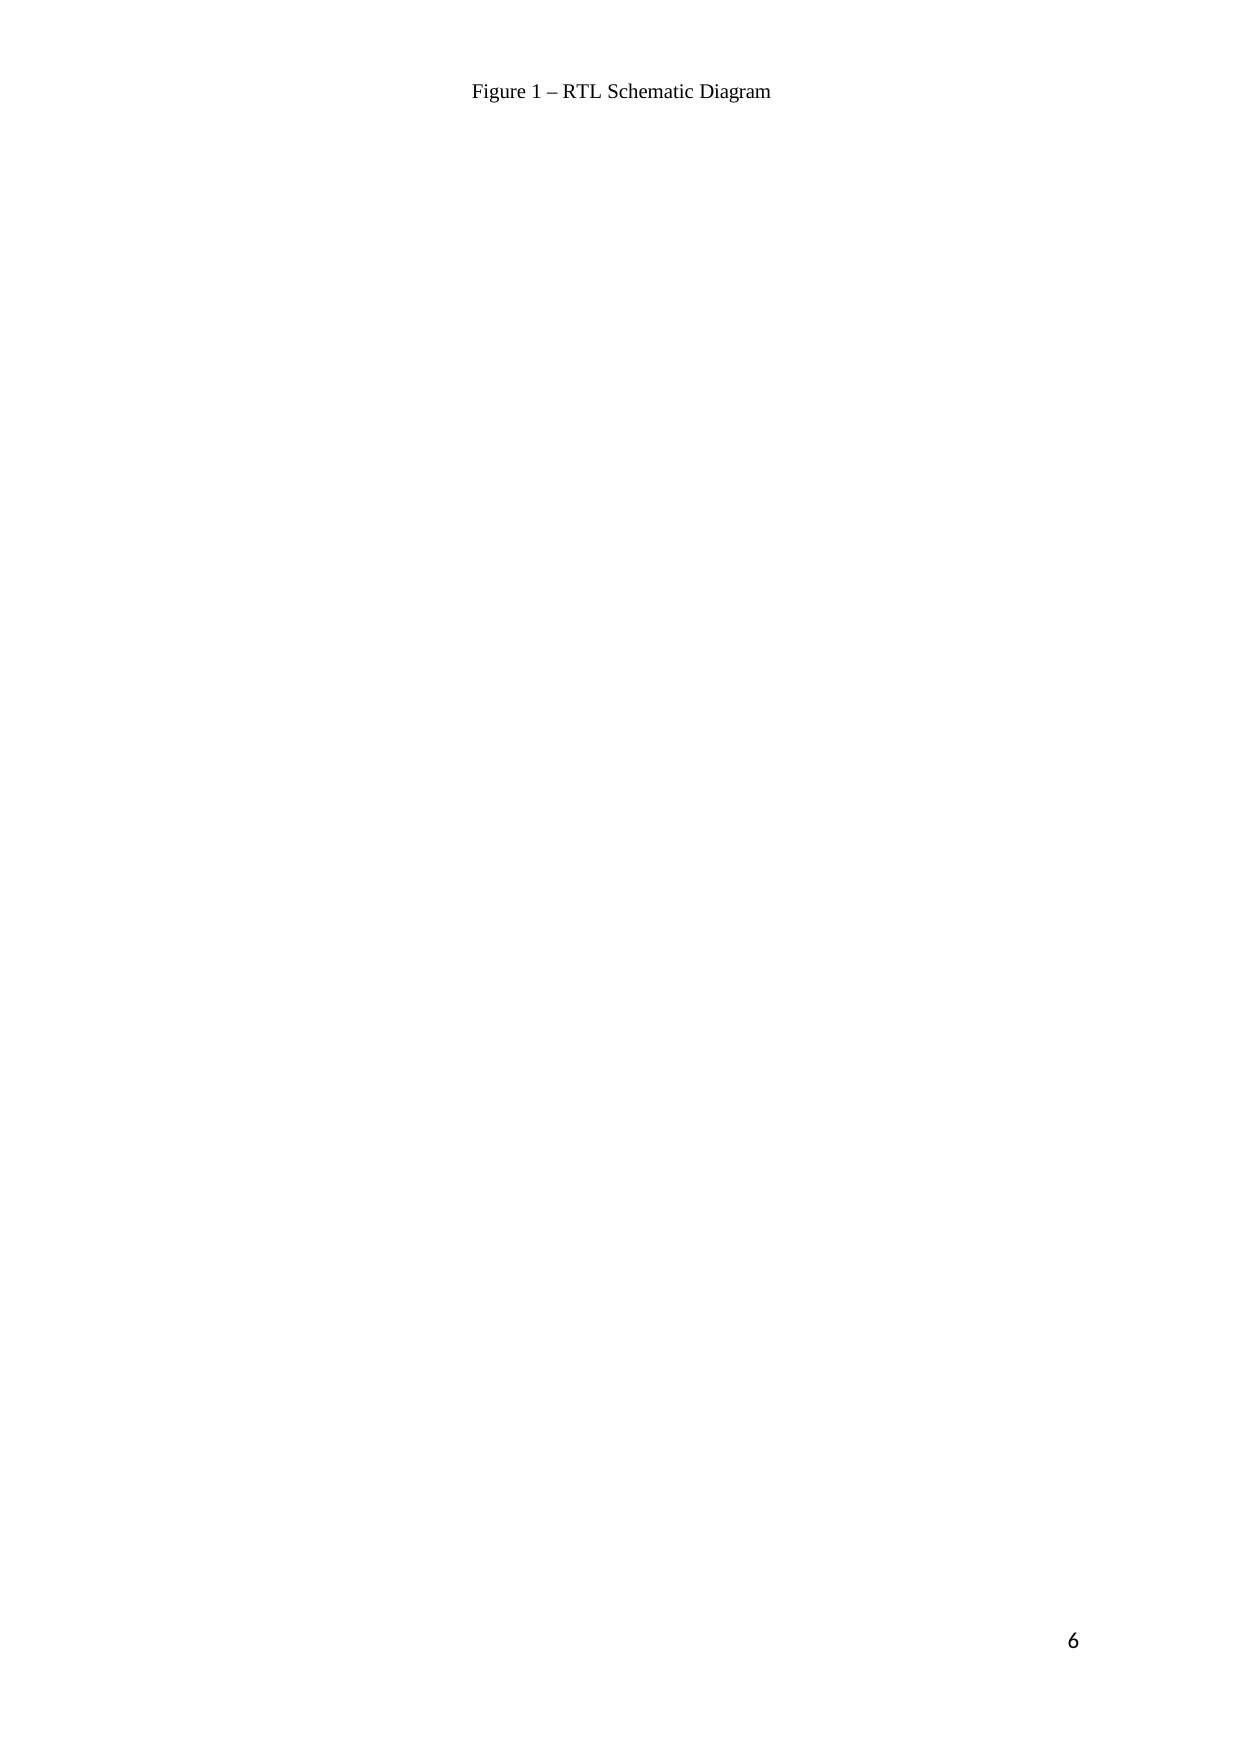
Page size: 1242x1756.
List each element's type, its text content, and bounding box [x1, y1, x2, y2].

text Figure 1 – RTL Schematic Diagram [88, 79, 1155, 103]
